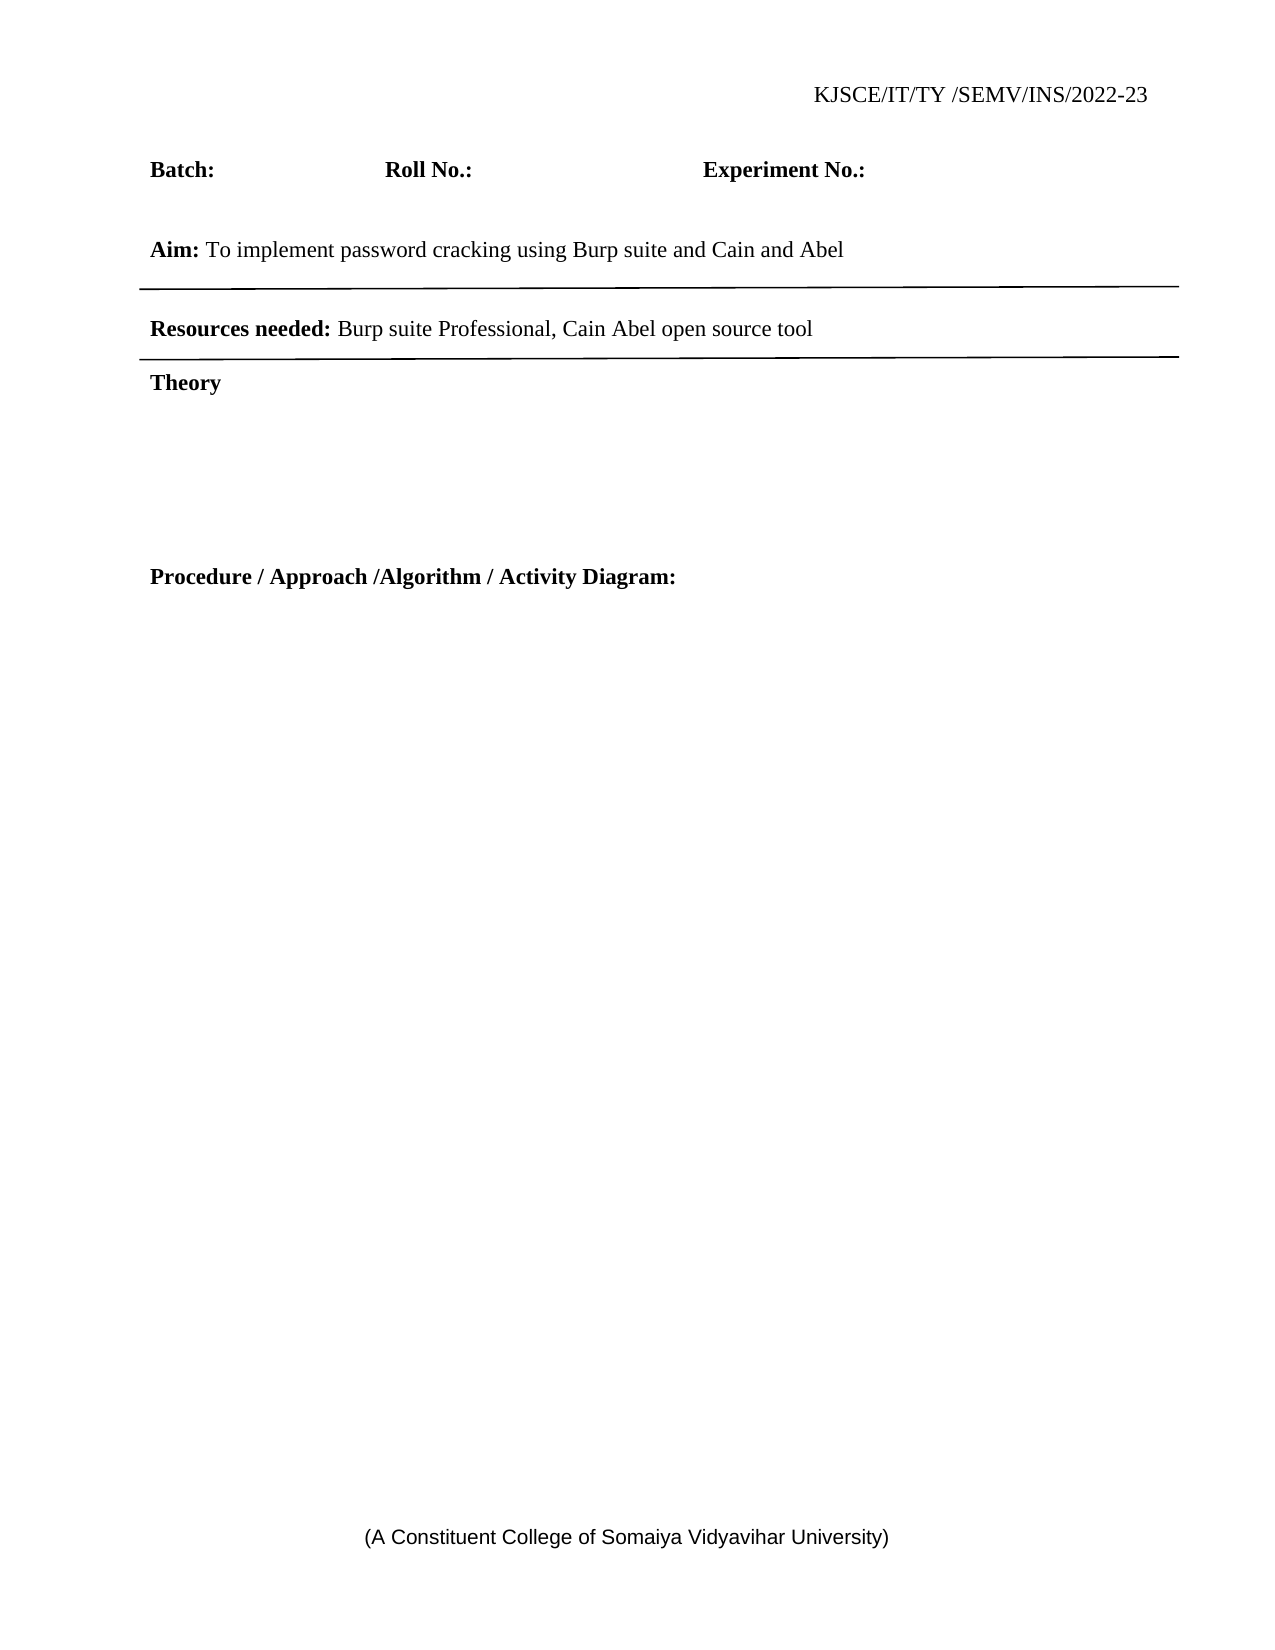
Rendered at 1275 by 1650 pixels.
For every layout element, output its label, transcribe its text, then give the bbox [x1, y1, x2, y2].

text Procedure / Approach /Algorithm / Activity Diagram: [150, 563, 1148, 589]
subtitle Theory [150, 369, 1148, 395]
text Aim: To implement password cracking using Burp suite and Cain and Abel [150, 236, 1148, 262]
text Resources needed: Burp suite Professional, Cain Abel open source tool [150, 315, 1148, 342]
text Batch: Roll No.: Experiment No.: [150, 156, 1148, 183]
